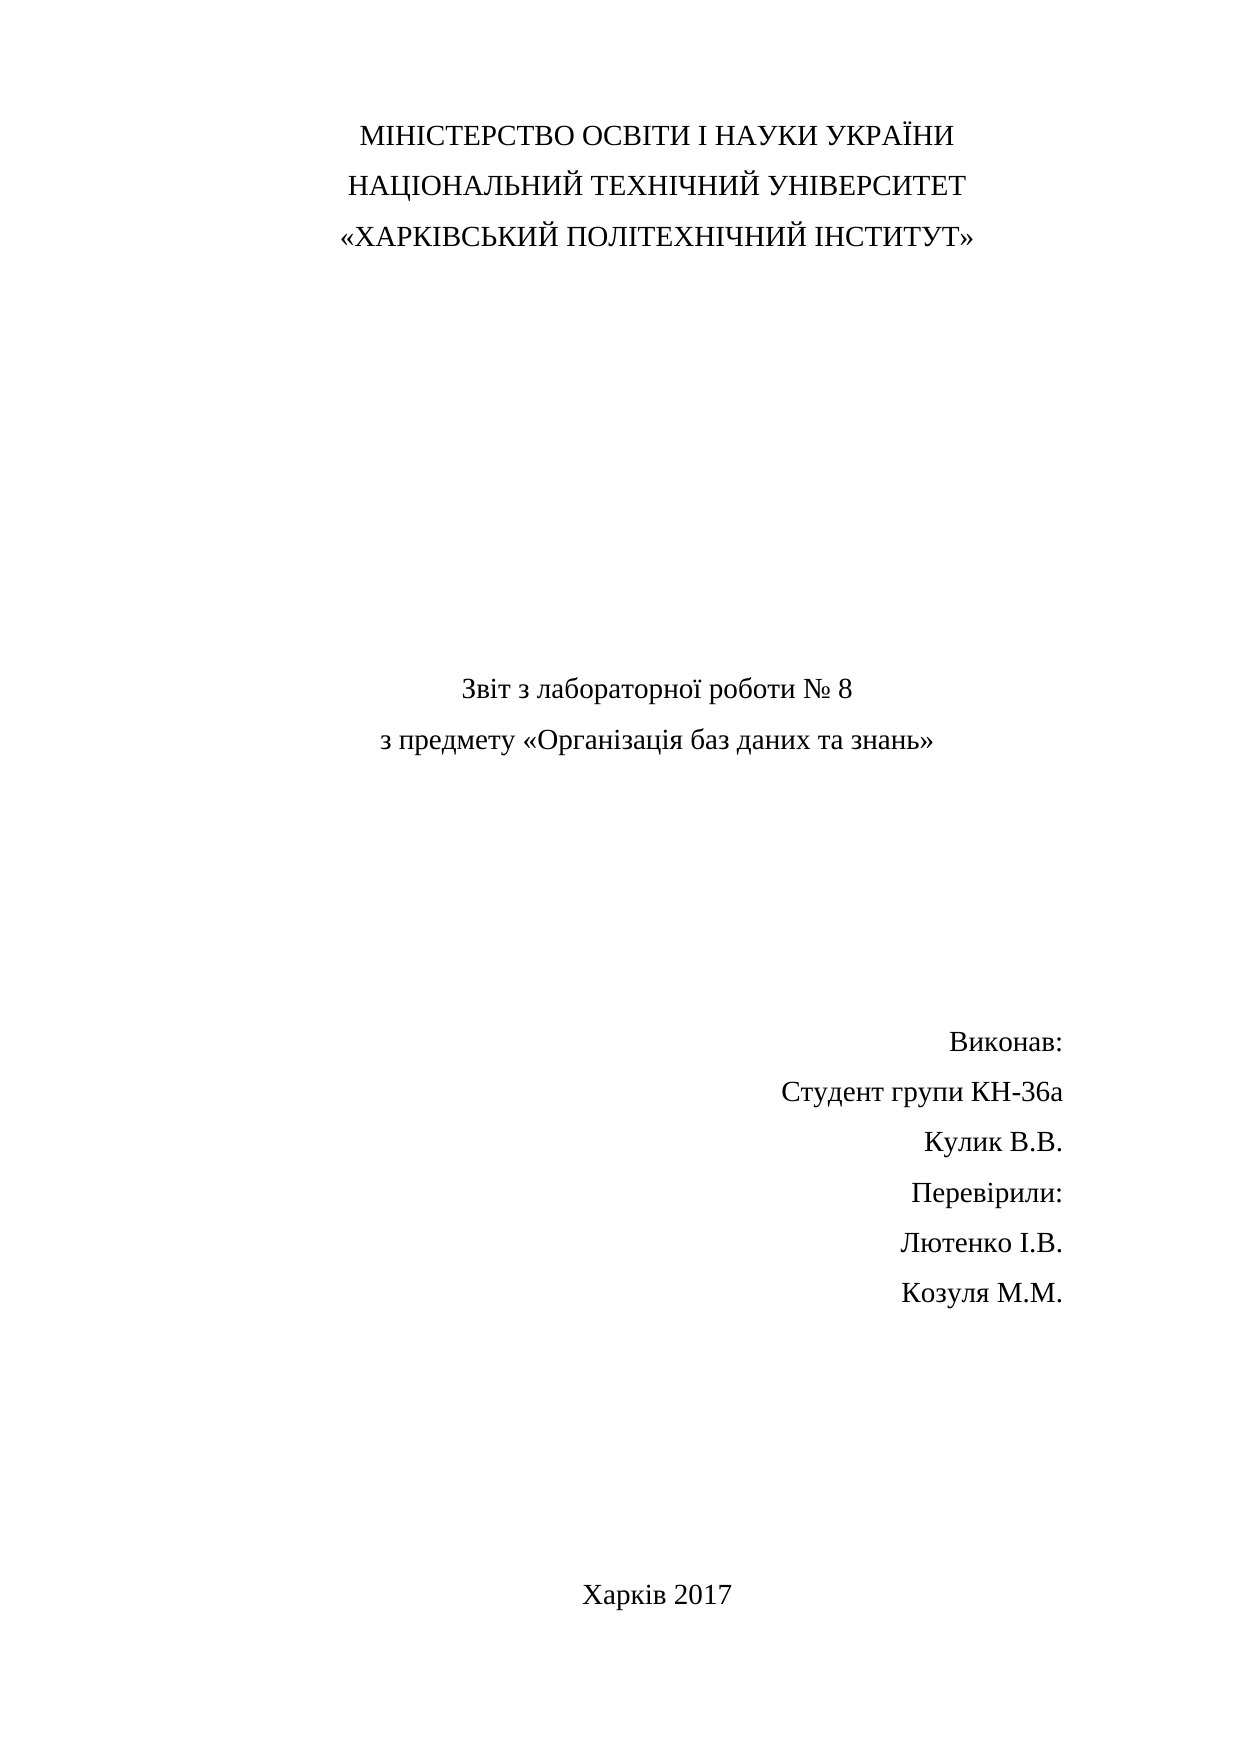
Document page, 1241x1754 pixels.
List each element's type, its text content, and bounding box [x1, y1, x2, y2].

text Виконав: [177, 1024, 1063, 1057]
text Перевірили: [177, 1175, 1063, 1208]
text МІНІСТЕРСТВО ОСВІТИ І НАУКИ УКРАЇНИ [177, 118, 1063, 152]
text Харків 2017 [177, 1577, 1063, 1611]
text Студент групи КН-36а [177, 1074, 1063, 1108]
text з предмету «Організація баз даних та знань» [177, 722, 1063, 755]
text Кулик В.В. [177, 1124, 1063, 1158]
text Звіт з лабораторної роботи № 8 [177, 672, 1063, 705]
text Козуля М.М. [177, 1275, 1063, 1309]
text Лютенко І.В. [177, 1225, 1063, 1258]
text «ХАРКІВСЬКИЙ ПОЛІТЕХНІЧНИЙ ІНСТИТУТ» [177, 219, 1063, 252]
text НАЦІОНАЛЬНИЙ ТЕХНІЧНИЙ УНІВЕРСИТЕТ [177, 168, 1063, 202]
